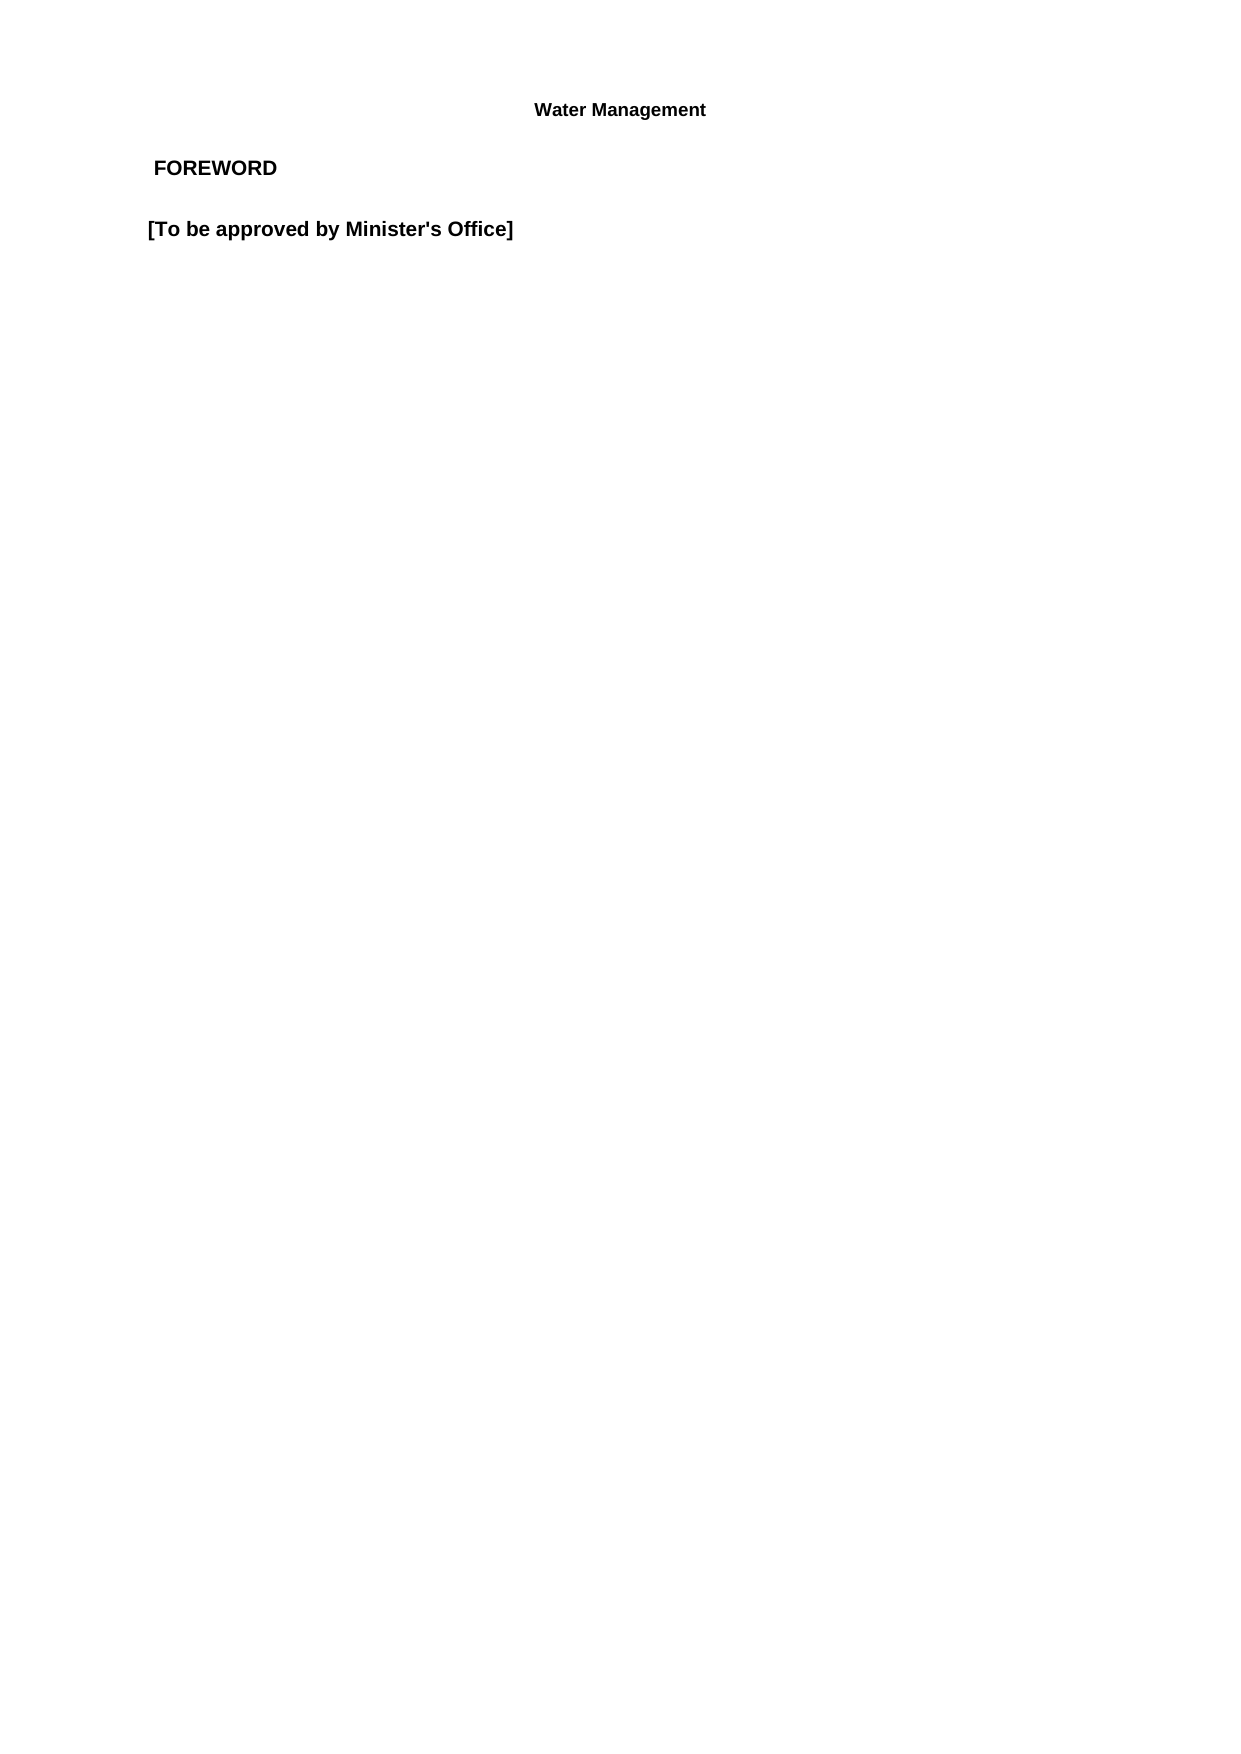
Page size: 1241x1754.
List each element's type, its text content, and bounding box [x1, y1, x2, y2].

subtitle FOREWORD [148, 156, 1092, 180]
subtitle [To be approved by Minister's Office] [148, 217, 1092, 241]
